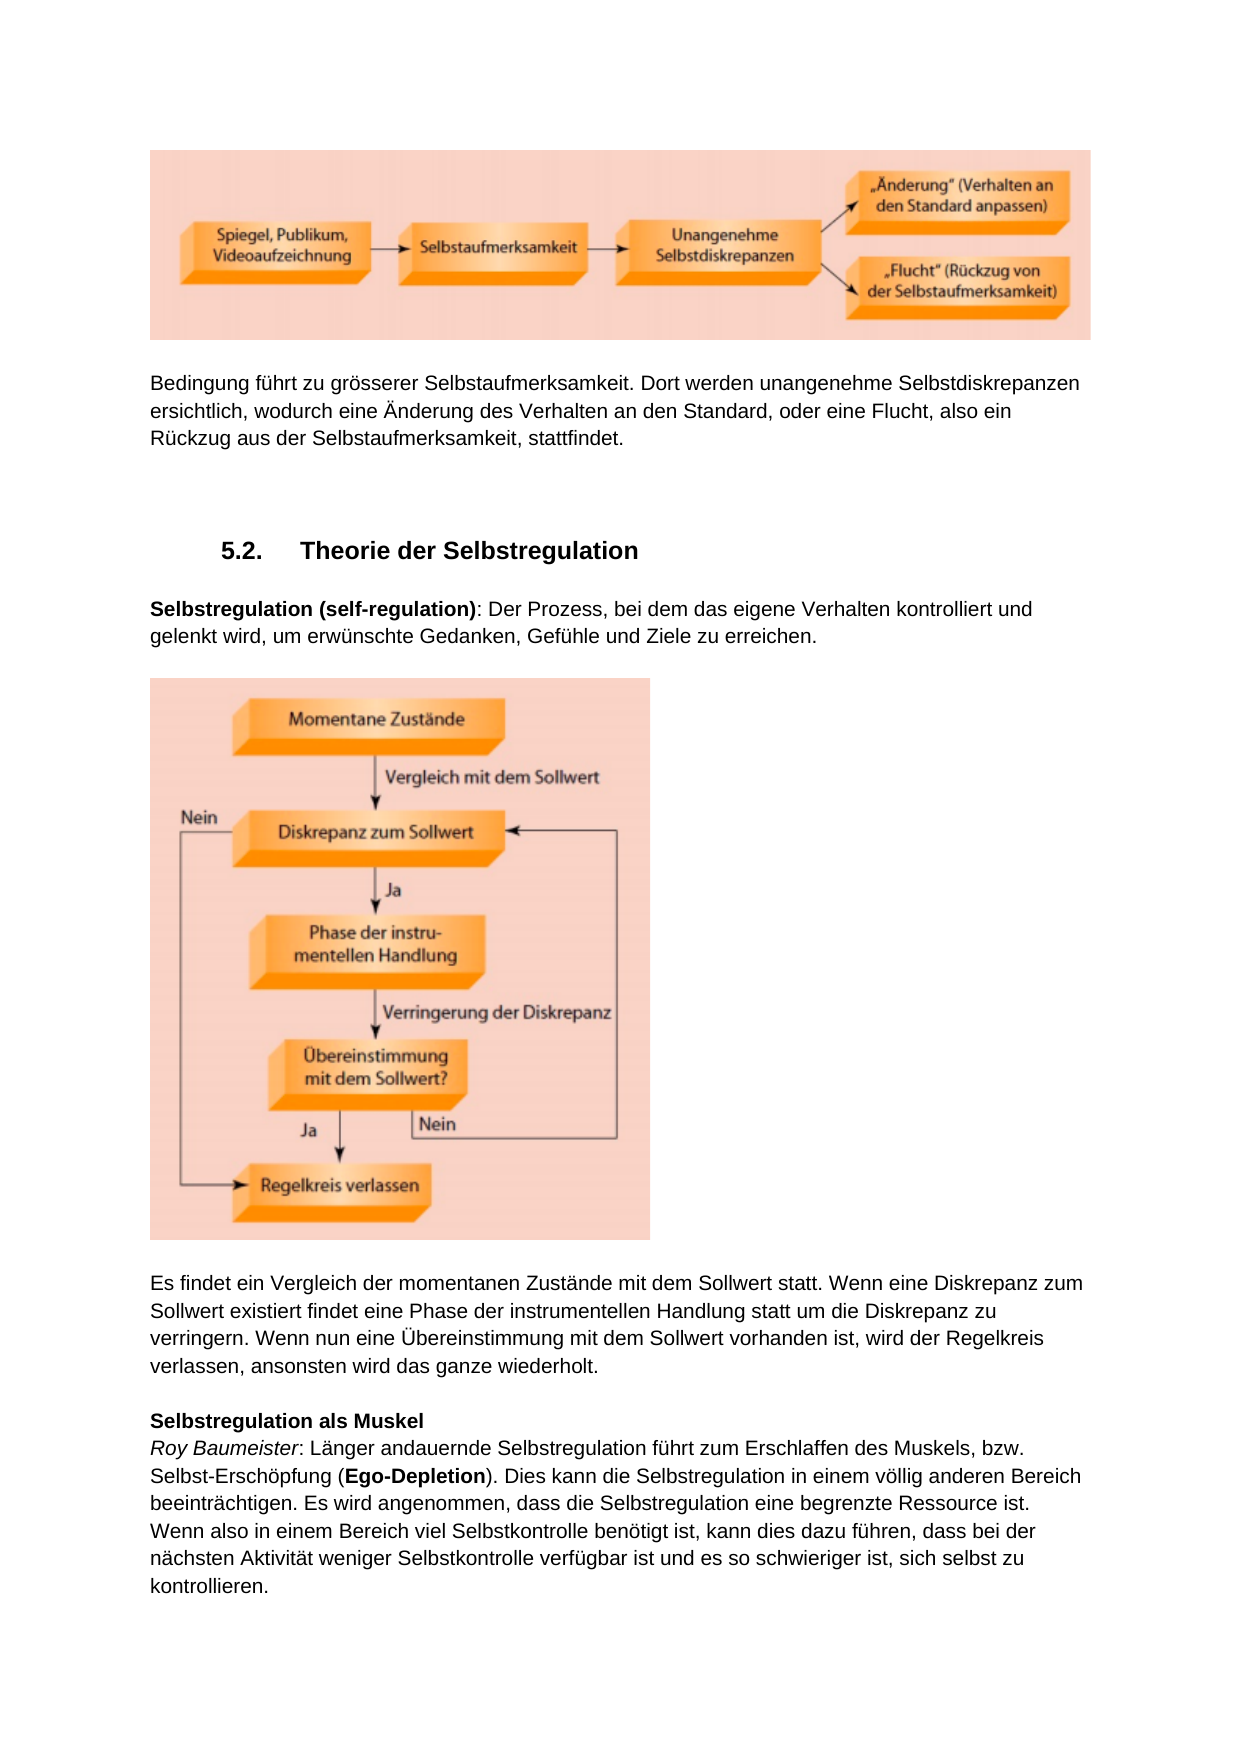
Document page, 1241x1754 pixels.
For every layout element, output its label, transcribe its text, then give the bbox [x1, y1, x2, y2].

picture [150, 678, 650, 1240]
text Es findet ein Vergleich der momentanen Zustände mit dem Sollwert statt. Wenn eine Diskrepanz zum Sollwert existiert findet eine Phase der instrumentellen Handlung statt um die Diskrepanz zu verringern. Wenn nun eine Übereinstimmung mit dem Sollwert vorhanden ist, wird der Regelkreis verlassen, ansonsten wird das ganze wiederholt. [150, 1271, 1090, 1378]
text Selbstregulation (self-regulation): Der Prozess, bei dem das eigene Verhalten kontrolliert und gelenkt wird, um erwünschte Gedanken, Gefühle und Ziele zu erreichen. [150, 596, 1090, 648]
text Bedingung führt zu grösserer Selbstaufmerksamkeit. Dort werden unangenehme Selbstdiskrepanzen ersichtlich, wodurch eine Änderung des Verhalten an den Standard, oder eine Flucht, also ein Rückzug aus der Selbstaufmerksamkeit, stattfindet. [150, 371, 1090, 450]
list Theorie der Selbstregulation [262, 536, 1090, 565]
text Selbstregulation als Muskel [150, 1409, 1090, 1433]
picture [150, 150, 1091, 340]
text Roy Baumeister: Länger andauernde Selbstregulation führt zum Erschlaffen des Muskels, bzw. Selbst-Erschöpfung (Ego-Depletion). Dies kann die Selbstregulation in einem völlig anderen Bereich beeinträchtigen. Es wird angenommen, dass die Selbstregulation eine begrenzte Ressource ist. Wenn also in einem Bereich viel Selbstkontrolle benötigt ist, kann dies dazu führen, dass bei der nächsten Aktivität weniger Selbstkontrolle verfügbar ist und es so schwieriger ist, sich selbst zu kontrollieren. [150, 1436, 1090, 1598]
